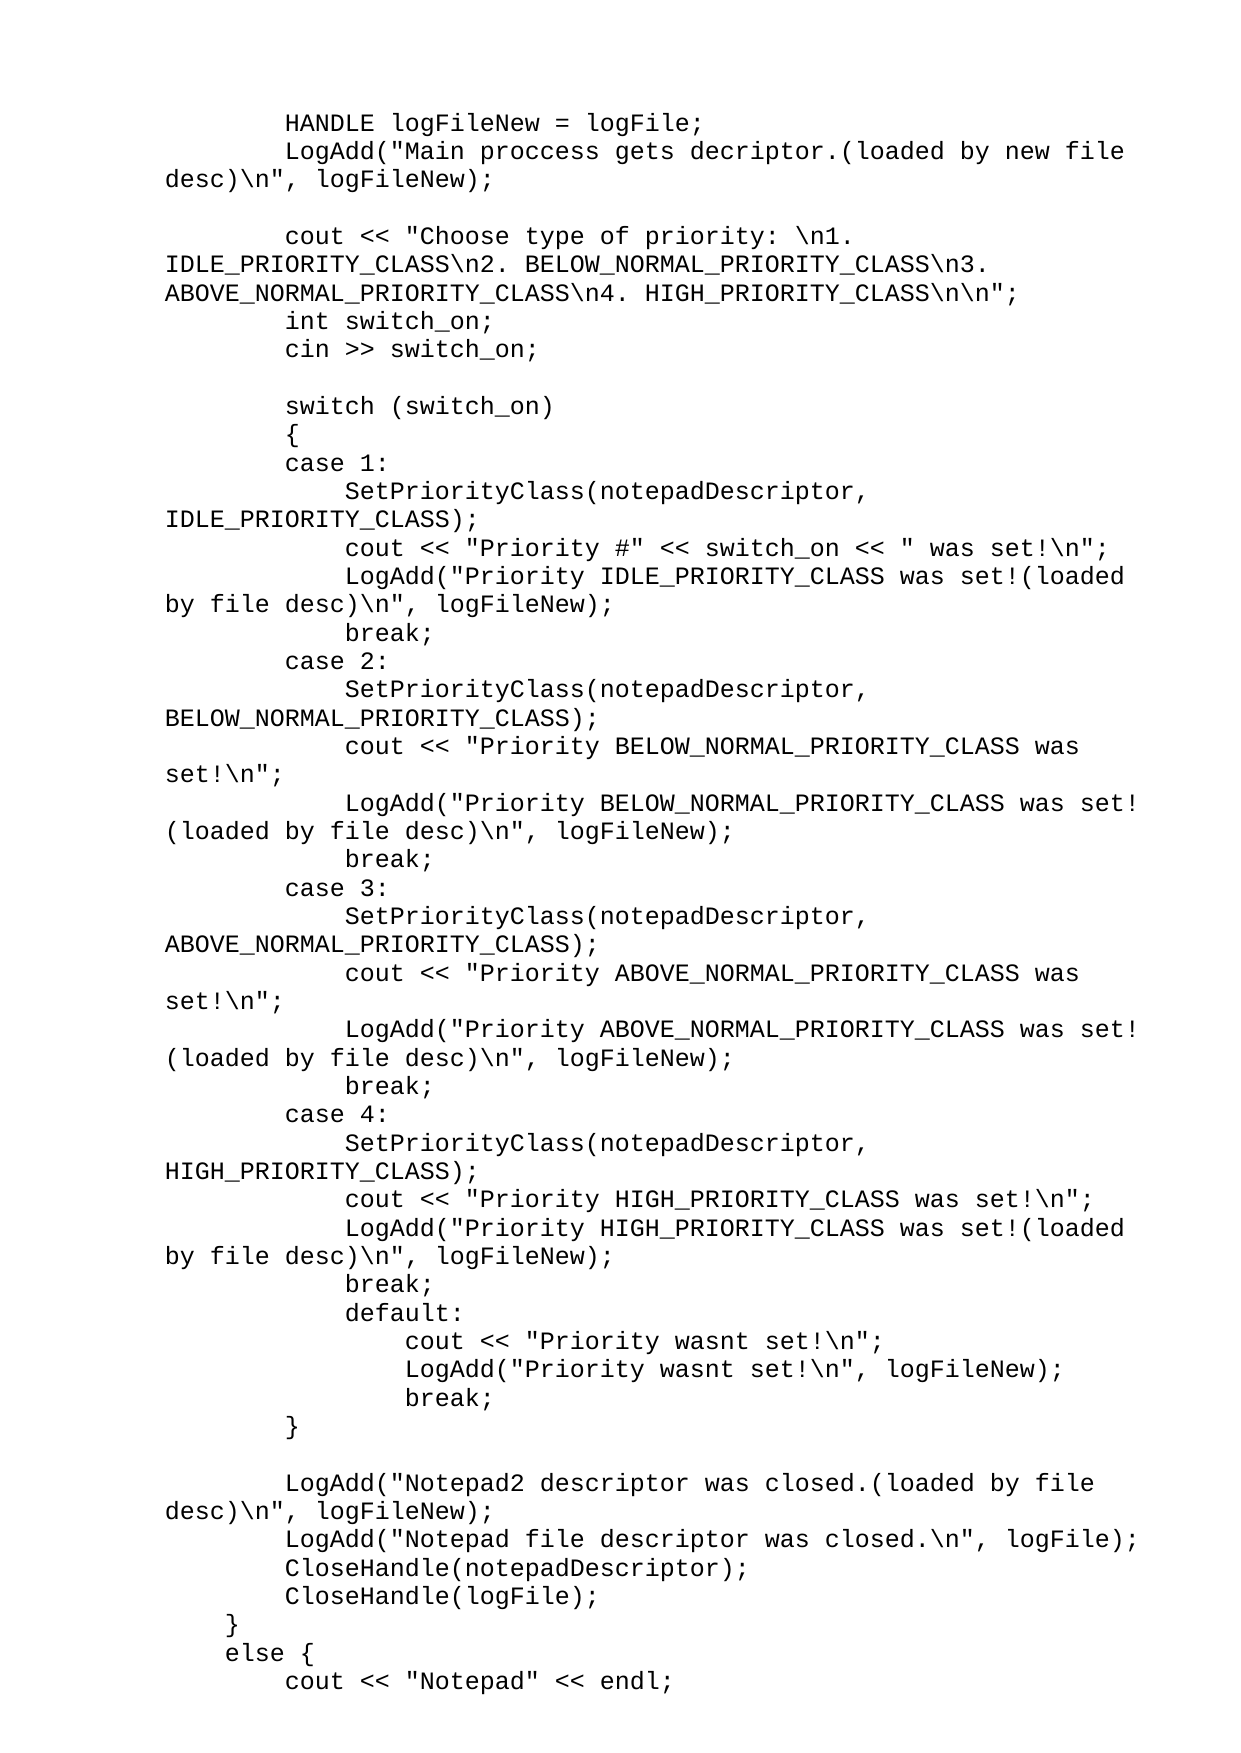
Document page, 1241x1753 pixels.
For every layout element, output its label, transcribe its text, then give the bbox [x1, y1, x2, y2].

text HANDLE logFileNew = logFile; [164, 110, 1163, 139]
text break; [164, 620, 1163, 649]
text case 2: [164, 649, 1163, 677]
text CloseHandle(notepadDescriptor); [164, 1555, 1163, 1584]
text cout << "Priority wasnt set!\n"; [164, 1329, 1163, 1357]
text cout << "Priority ABOVE_NORMAL_PRIORITY_CLASS was set!\n"; [164, 960, 1163, 1017]
text case 1: [164, 450, 1163, 479]
text cin >> switch_on; [164, 337, 1163, 365]
text default: [164, 1300, 1163, 1329]
text LogAdd("Priority IDLE_PRIORITY_CLASS was set!(loaded by file desc)\n", logFileNew); [164, 564, 1163, 620]
text SetPriorityClass(notepadDescriptor, ABOVE_NORMAL_PRIORITY_CLASS); [164, 904, 1163, 960]
text int switch_on; [164, 309, 1163, 337]
text SetPriorityClass(notepadDescriptor, HIGH_PRIORITY_CLASS); [164, 1130, 1163, 1187]
text { [164, 422, 1163, 450]
text LogAdd("Priority wasnt set!\n", logFileNew); [164, 1357, 1163, 1385]
text break; [164, 1074, 1163, 1102]
text SetPriorityClass(notepadDescriptor, BELOW_NORMAL_PRIORITY_CLASS); [164, 677, 1163, 734]
text cout << "Priority BELOW_NORMAL_PRIORITY_CLASS was set!\n"; [164, 734, 1163, 790]
text cout << "Notepad" << endl; [164, 1669, 1163, 1697]
text LogAdd("Main proccess gets decriptor.(loaded by new file desc)\n", logFileNew); [164, 139, 1163, 195]
text LogAdd("Notepad2 descriptor was closed.(loaded by file desc)\n", logFileNew); [164, 1470, 1163, 1527]
text break; [164, 1272, 1163, 1300]
text case 3: [164, 875, 1163, 904]
text LogAdd("Priority BELOW_NORMAL_PRIORITY_CLASS was set!(loaded by file desc)\n", logFileNew); [164, 790, 1163, 847]
text } [164, 1414, 1163, 1442]
text } [164, 1612, 1163, 1640]
text cout << "Choose type of priority: \n1. IDLE_PRIORITY_CLASS\n2. BELOW_NORMAL_PRIORITY_CLASS\n3. ABOVE_NORMAL_PRIORITY_CLASS\n4. HIGH_PRIORITY_CLASS\n\n"; [164, 224, 1163, 309]
text SetPriorityClass(notepadDescriptor, IDLE_PRIORITY_CLASS); [164, 479, 1163, 535]
text CloseHandle(logFile); [164, 1584, 1163, 1612]
text break; [164, 1385, 1163, 1414]
text break; [164, 847, 1163, 875]
text LogAdd("Priority ABOVE_NORMAL_PRIORITY_CLASS was set!(loaded by file desc)\n", logFileNew); [164, 1017, 1163, 1074]
text LogAdd("Notepad file descriptor was closed.\n", logFile); [164, 1527, 1163, 1555]
text else { [164, 1640, 1163, 1669]
text cout << "Priority #" << switch_on << " was set!\n"; [164, 535, 1163, 564]
text LogAdd("Priority HIGH_PRIORITY_CLASS was set!(loaded by file desc)\n", logFileNew); [164, 1215, 1163, 1272]
text switch (switch_on) [164, 394, 1163, 422]
text case 4: [164, 1102, 1163, 1130]
text cout << "Priority HIGH_PRIORITY_CLASS was set!\n"; [164, 1187, 1163, 1215]
